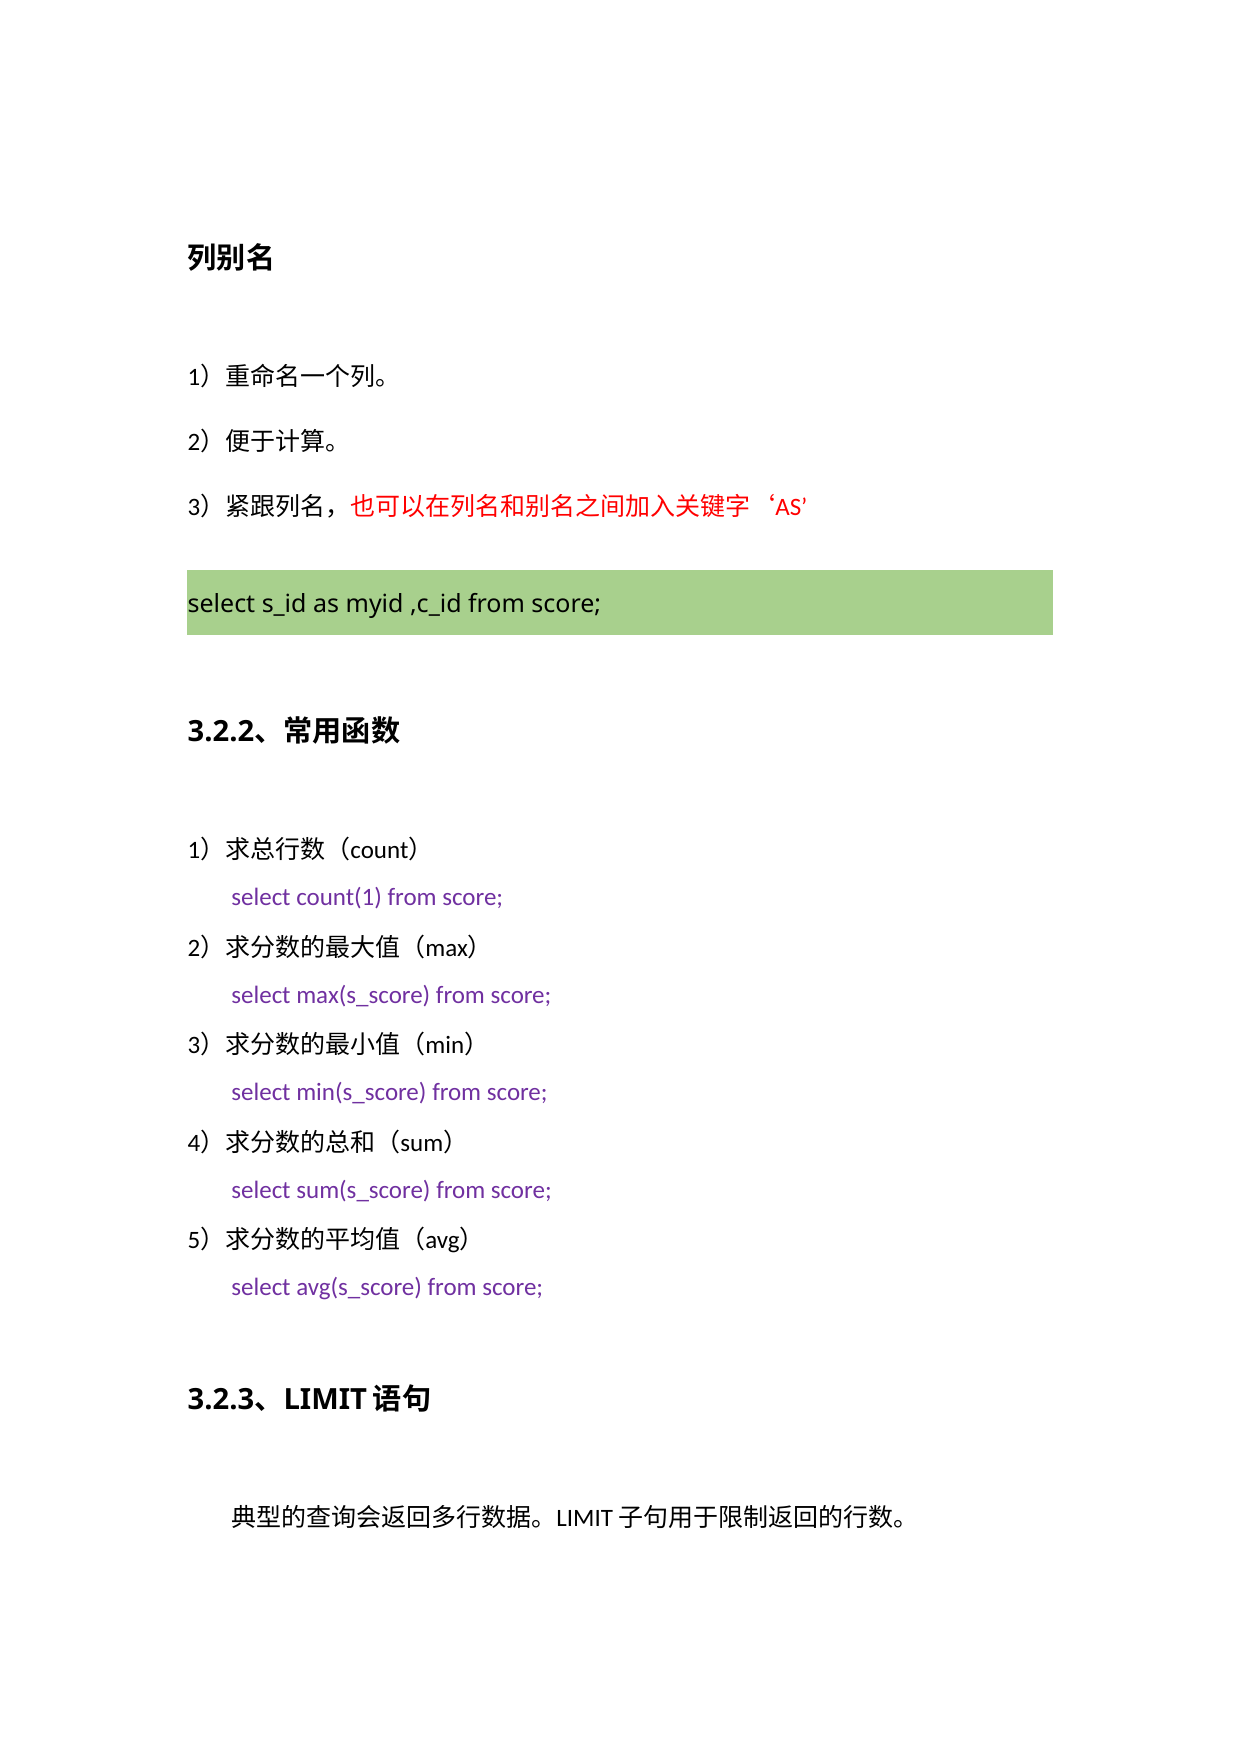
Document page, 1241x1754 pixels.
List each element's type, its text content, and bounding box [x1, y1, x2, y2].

text 2）便于计算。 [187, 407, 1053, 472]
text 5）求分数的平均值（avg） [187, 1206, 1053, 1271]
text select min(s_score) from score; [187, 1076, 1053, 1108]
subtitle 列别名 [187, 224, 1053, 289]
text 4）求分数的总和（sum） [187, 1108, 1053, 1173]
text select avg(s_score) from score; [187, 1271, 1053, 1303]
subtitle 3.2.3、LIMIT语句 [187, 1365, 1053, 1430]
text select s_id as myid ,c_id from score; [187, 570, 1053, 635]
text 3）求分数的最小值（min） [187, 1011, 1053, 1076]
text 2）求分数的最大值（max） [187, 913, 1053, 978]
text 1）重命名一个列。 [187, 342, 1053, 407]
text 3）紧跟列名，也可以在列名和别名之间加入关键字‘AS’ [187, 472, 1053, 537]
text select max(s_score) from score; [187, 978, 1053, 1011]
text 典型的查询会返回多行数据。LIMIT子句用于限制返回的行数。 [187, 1483, 1053, 1548]
text select count(1) from score; [187, 881, 1053, 913]
text 1）求总行数（count） [187, 816, 1053, 881]
subtitle 3.2.2、常用函数 [187, 697, 1053, 762]
text select sum(s_score) from score; [187, 1173, 1053, 1206]
